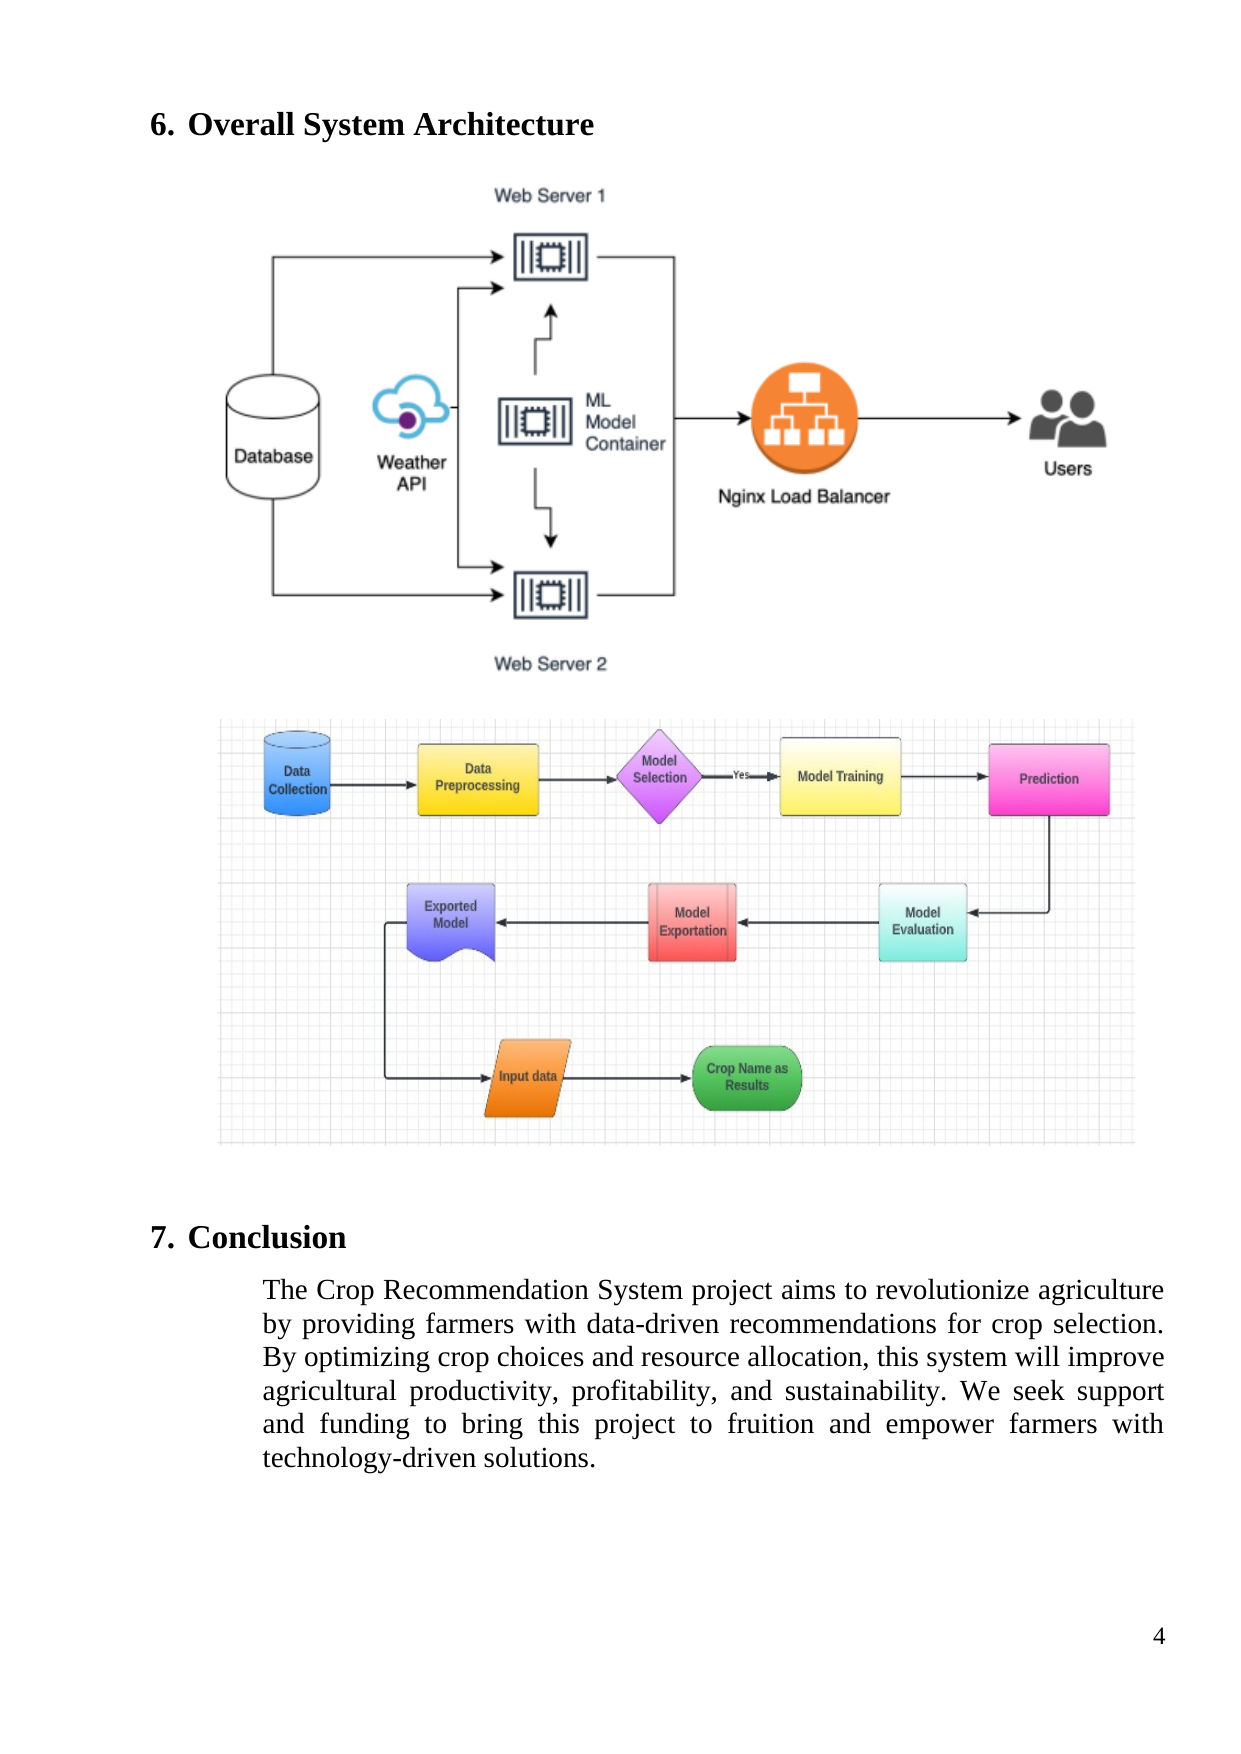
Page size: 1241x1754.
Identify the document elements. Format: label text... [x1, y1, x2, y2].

picture [217, 719, 1136, 1146]
text The Crop Recommendation System project aims to revolutionize agriculture by providing farmers with data-driven recommendations for crop selection. By optimizing crop choices and resource allocation, this system will improve agricultural productivity, profitability, and sustainability. We seek support and funding to bring this project to fruition and empower farmers with technology-driven solutions. [262, 1272, 1165, 1474]
list Overall System Architecture [150, 104, 1165, 142]
picture [212, 158, 1136, 703]
list Conclusion [150, 1217, 1165, 1256]
